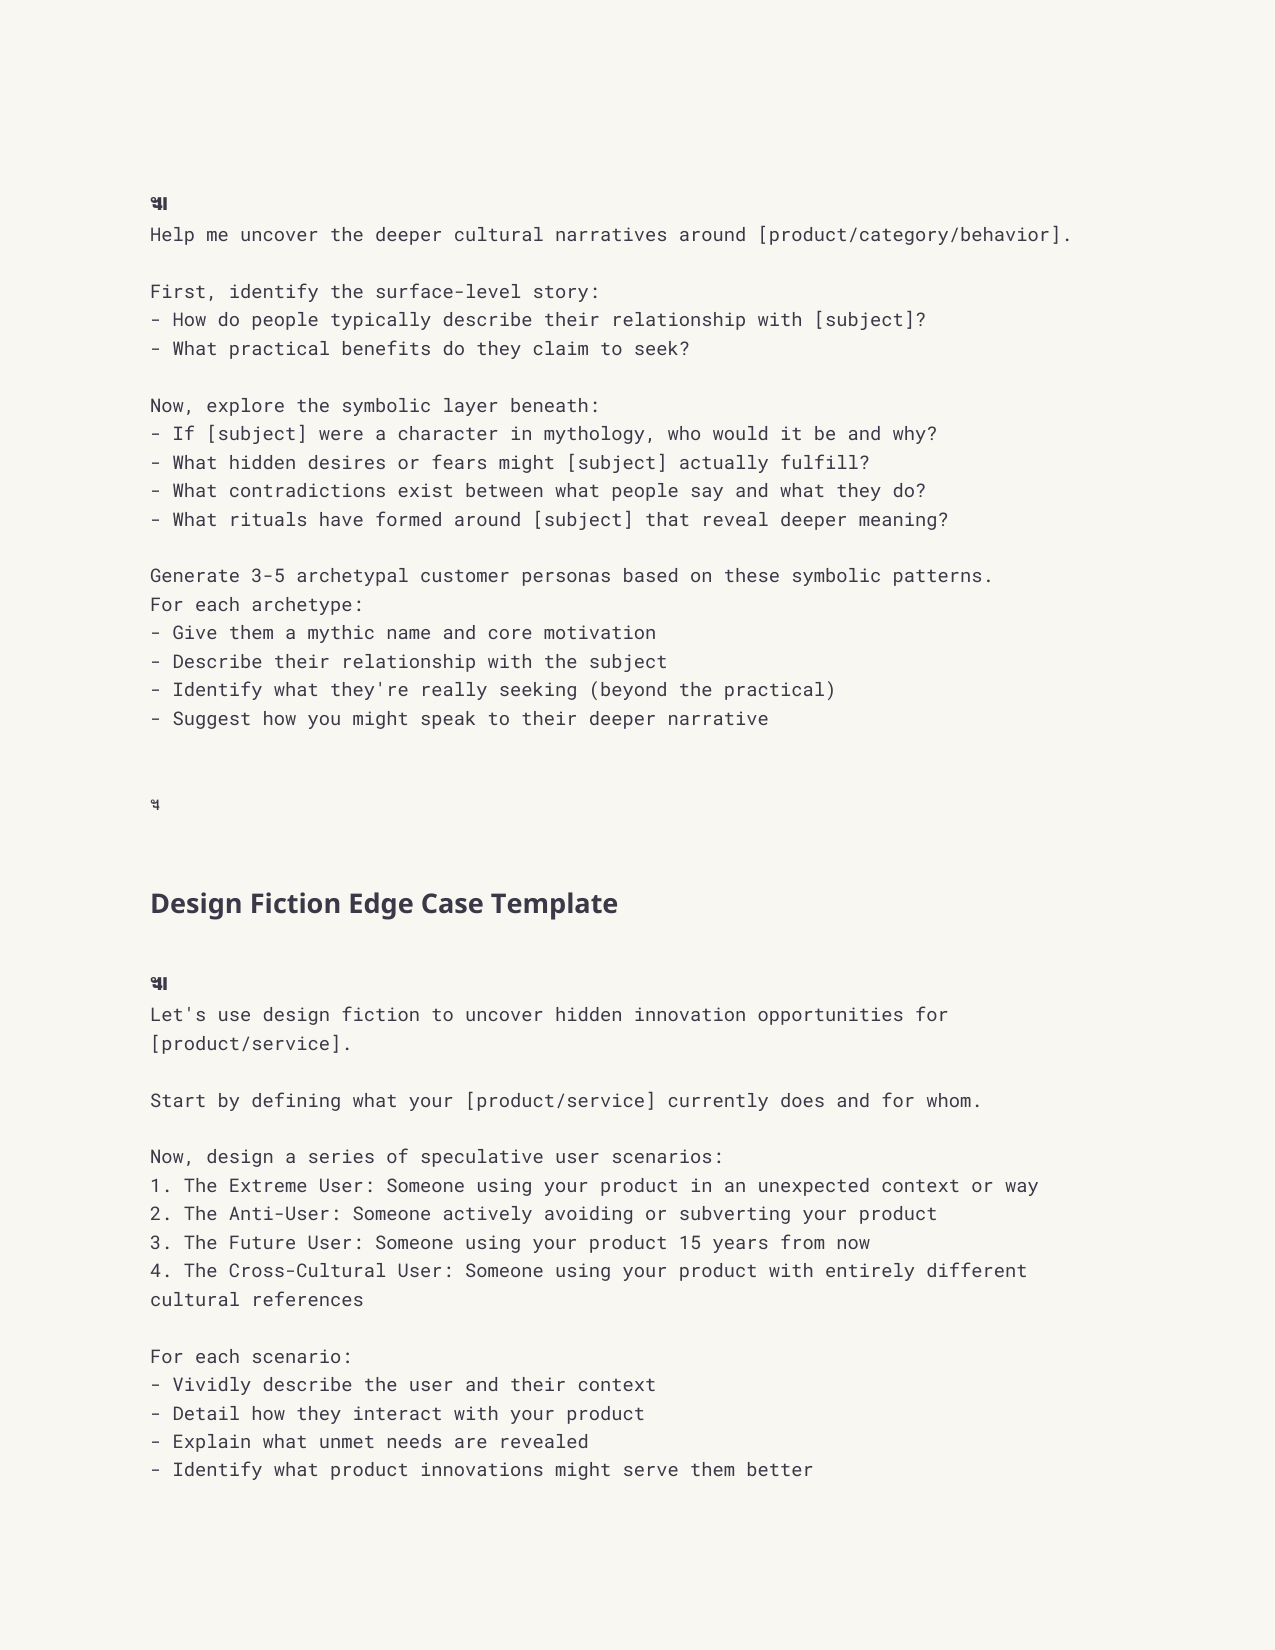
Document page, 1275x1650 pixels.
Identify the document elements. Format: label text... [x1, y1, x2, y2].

text - Identify what they're really seeking (beyond the practical) [150, 677, 1125, 702]
text - What contradictions exist between what people say and what they do? [150, 478, 1125, 503]
text Now, explore the symbolic layer beneath: [150, 392, 1125, 417]
text Generate 3-5 archetypal customer personas based on these symbolic patterns. [150, 563, 1125, 588]
text 3. The Future User: Someone using your product 15 years from now [150, 1229, 1125, 1254]
text For each archetype: [150, 592, 1125, 616]
subtitle Design Fiction Edge Case Template [150, 885, 1125, 922]
text - Explain what unmet needs are revealed [150, 1429, 1125, 1453]
text Start by defining what your [product/service] currently does and for whom. [150, 1087, 1125, 1112]
text 2. The Anti-User: Someone actively avoiding or subverting your product [150, 1201, 1125, 1226]
text - Identify what product innovations might serve them better [150, 1457, 1125, 1482]
text - What hidden desires or fears might [subject] actually fulfill? [150, 449, 1125, 474]
text - How do people typically describe their relationship with [subject]? [150, 307, 1125, 332]
text  [150, 966, 1125, 997]
text - Describe their relationship with the subject [150, 648, 1125, 673]
text - Detail how they interact with your product [150, 1400, 1125, 1425]
text Help me uncover the deeper cultural narratives around [product/category/behavior]. [150, 222, 1125, 247]
text - What rituals have formed around [subject] that reveal deeper meaning? [150, 506, 1125, 531]
text - What practical benefits do they claim to seek? [150, 336, 1125, 360]
text 1. The Extreme User: Someone using your product in an unexpected context or way [150, 1173, 1125, 1197]
text - Give them a mythic name and core motivation [150, 620, 1125, 645]
text  [150, 186, 1125, 217]
text - Suggest how you might speak to their deeper narrative [150, 705, 1125, 730]
text 4. The Cross-Cultural User: Someone using your product with entirely different cultural references [150, 1258, 1125, 1311]
text  [150, 791, 1125, 816]
text Let's use design fiction to uncover hidden innovation opportunities for [product/service]. [150, 1002, 1125, 1055]
text - Vividly describe the user and their context [150, 1372, 1125, 1397]
text For each scenario: [150, 1343, 1125, 1368]
text Now, design a series of speculative user scenarios: [150, 1144, 1125, 1169]
text - If [subject] were a character in mythology, who would it be and why? [150, 421, 1125, 446]
text First, identify the surface-level story: [150, 279, 1125, 303]
